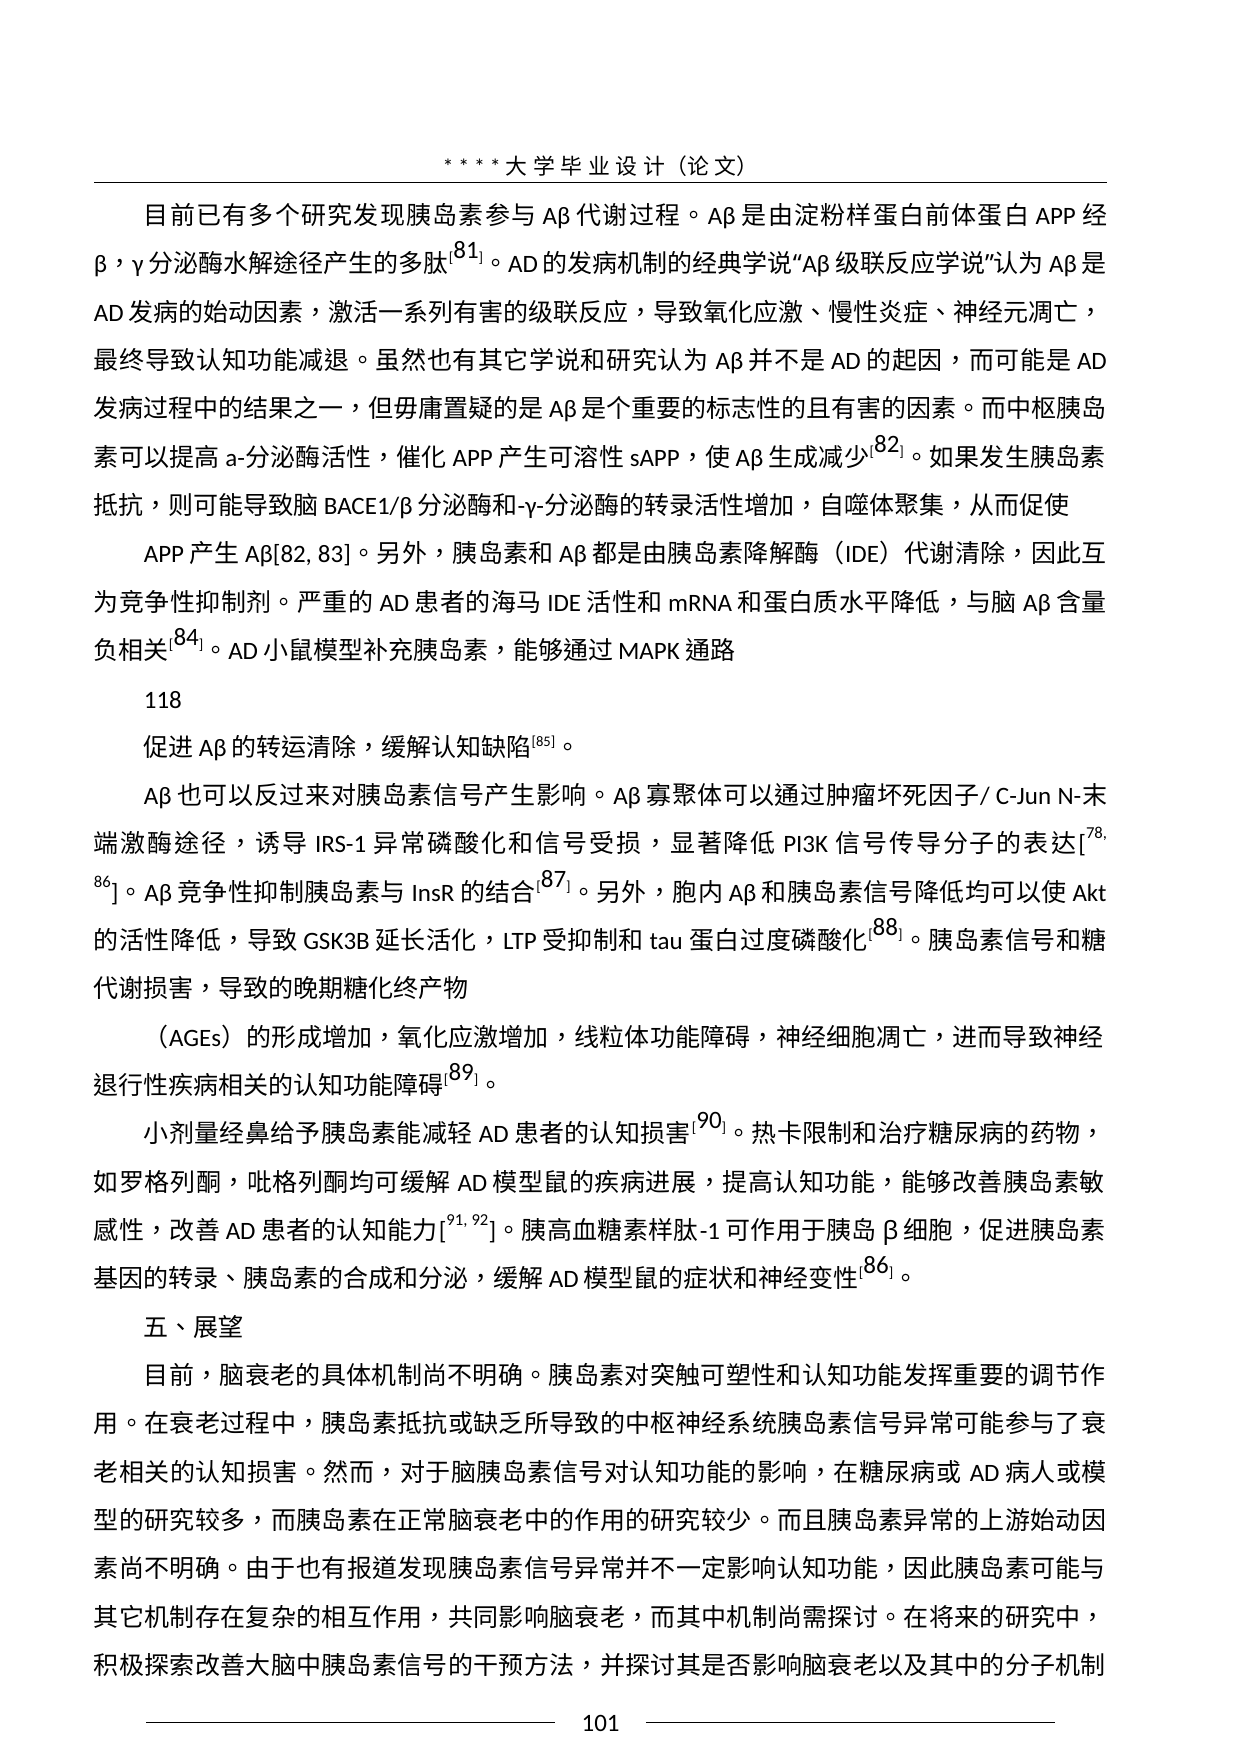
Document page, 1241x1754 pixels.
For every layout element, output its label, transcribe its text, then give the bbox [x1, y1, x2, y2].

text 118 [94, 667, 1107, 715]
text （AGEs）的形成增加，氧化应激增加，线粒体功能障碍，神经细胞凋亡，进而导致神经退行性疾病相关的认知功能障碍[89]。 [94, 1005, 1107, 1102]
text 目前已有多个研究发现胰岛素参与Aβ代谢过程。Aβ是由淀粉样蛋白前体蛋白APP经β，γ分泌酶水解途径产生的多肽[81]。AD的发病机制的经典学说“Aβ级联反应学说”认为Aβ是AD发病的始动因素，激活一系列有害的级联反应，导致氧化应激、慢性炎症、神经元凋亡，最终导致认知功能减退。虽然也有其它学说和研究认为Aβ并不是AD的起因，而可能是AD发病过程中的结果之一，但毋庸置疑的是Aβ是个重要的标志性的且有害的因素。而中枢胰岛素可以提高a-分泌酶活性，催化APP产生可溶性sAPP，使Aβ生成减少[82]。如果发生胰岛素抵抗，则可能导致脑BACE1/β分泌酶和-γ-分泌酶的转录活性增加，自噬体聚集，从而促使 [94, 183, 1107, 522]
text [94, 1343, 1107, 1682]
text Aβ也可以反过来对胰岛素信号产生影响。Aβ寡聚体可以通过肿瘤坏死因子/ C-Jun N-末端激酶途径，诱导IRS-1异常磷酸化和信号受损，显著降低PI3K信号传导分子的表达[78, 86]。Aβ竞争性抑制胰岛素与InsR的结合[87]。另外，胞内Aβ和胰岛素信号降低均可以使Akt的活性降低，导致GSK3B延长活化，LTP受抑制和tau 蛋白过度磷酸化[88]。胰岛素信号和糖代谢损害，导致的晚期糖化终产物 [94, 763, 1107, 1005]
text 小剂量经鼻给予胰岛素能减轻AD患者的认知损害[90]。热卡限制和治疗糖尿病的药物，如罗格列酮，吡格列酮均可缓解AD模型鼠的疾病进展，提高认知功能，能够改善胰岛素敏感性，改善AD患者的认知能力[91, 92]。胰高血糖素样肽-1可作用于胰岛β细胞，促进胰岛素基因的转录、胰岛素的合成和分泌，缓解AD模型鼠的症状和神经变性[86]。 [94, 1102, 1107, 1295]
text APP产生Aβ[82, 83]。另外，胰岛素和Aβ都是由胰岛素降解酶（IDE）代谢清除，因此互为竞争性抑制剂。严重的AD患者的海马IDE活性和mRNA和蛋白质水平降低，与脑Aβ含量负相关[84]。AD小鼠模型补充胰岛素，能够通过MAPK通路 [94, 522, 1107, 667]
text 促进Aβ的转运清除，缓解认知缺陷[85]。 [94, 715, 1107, 763]
text 五、展望 [94, 1295, 1107, 1343]
